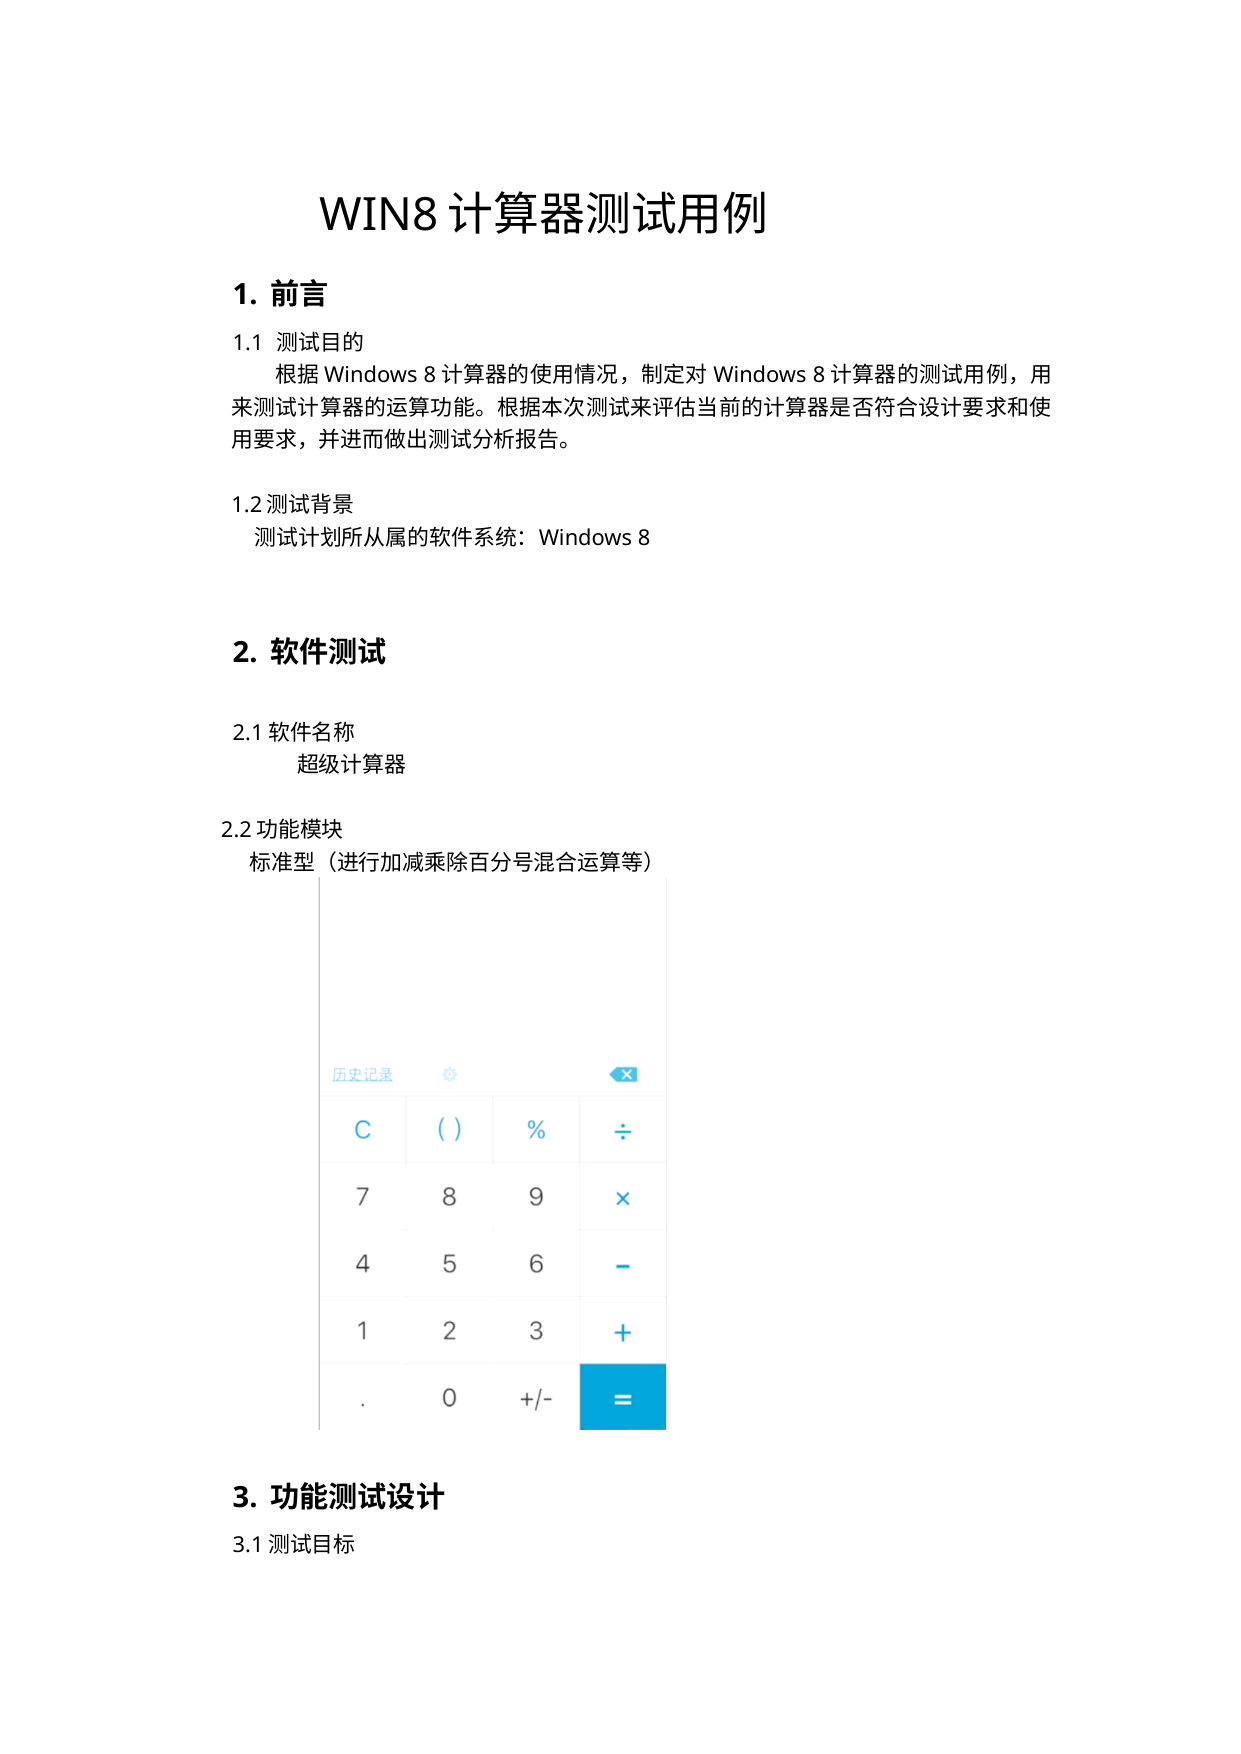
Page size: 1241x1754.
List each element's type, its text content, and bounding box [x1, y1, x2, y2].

text 1.2测试背景 [187, 487, 1053, 519]
list 功能测试设计 [232, 1462, 1053, 1527]
text 2.1软件名称 [232, 714, 1053, 747]
text 根据Windows 8计算器的使用情况，制定对Windows 8计算器的测试用例，用来测试计算器的运算功能。根据本次测试来评估当前的计算器是否符合设计要求和使用要求，并进而做出测试分析报告。 [231, 357, 1053, 454]
text 超级计算器 [187, 747, 1053, 779]
text WIN8计算器测试用例 [187, 162, 1053, 259]
list 测试目的 [232, 324, 1053, 357]
list 软件测试 [232, 617, 1053, 682]
text 标准型（进行加减乘除百分号混合运算等） [187, 844, 1053, 877]
text 2.2功能模块 [187, 812, 1053, 844]
list 前言 [232, 259, 1053, 324]
text 测试计划所从属的软件系统：Windows 8 [187, 519, 1053, 552]
picture [318, 877, 667, 1430]
text 3.1测试目标 [232, 1527, 1053, 1559]
